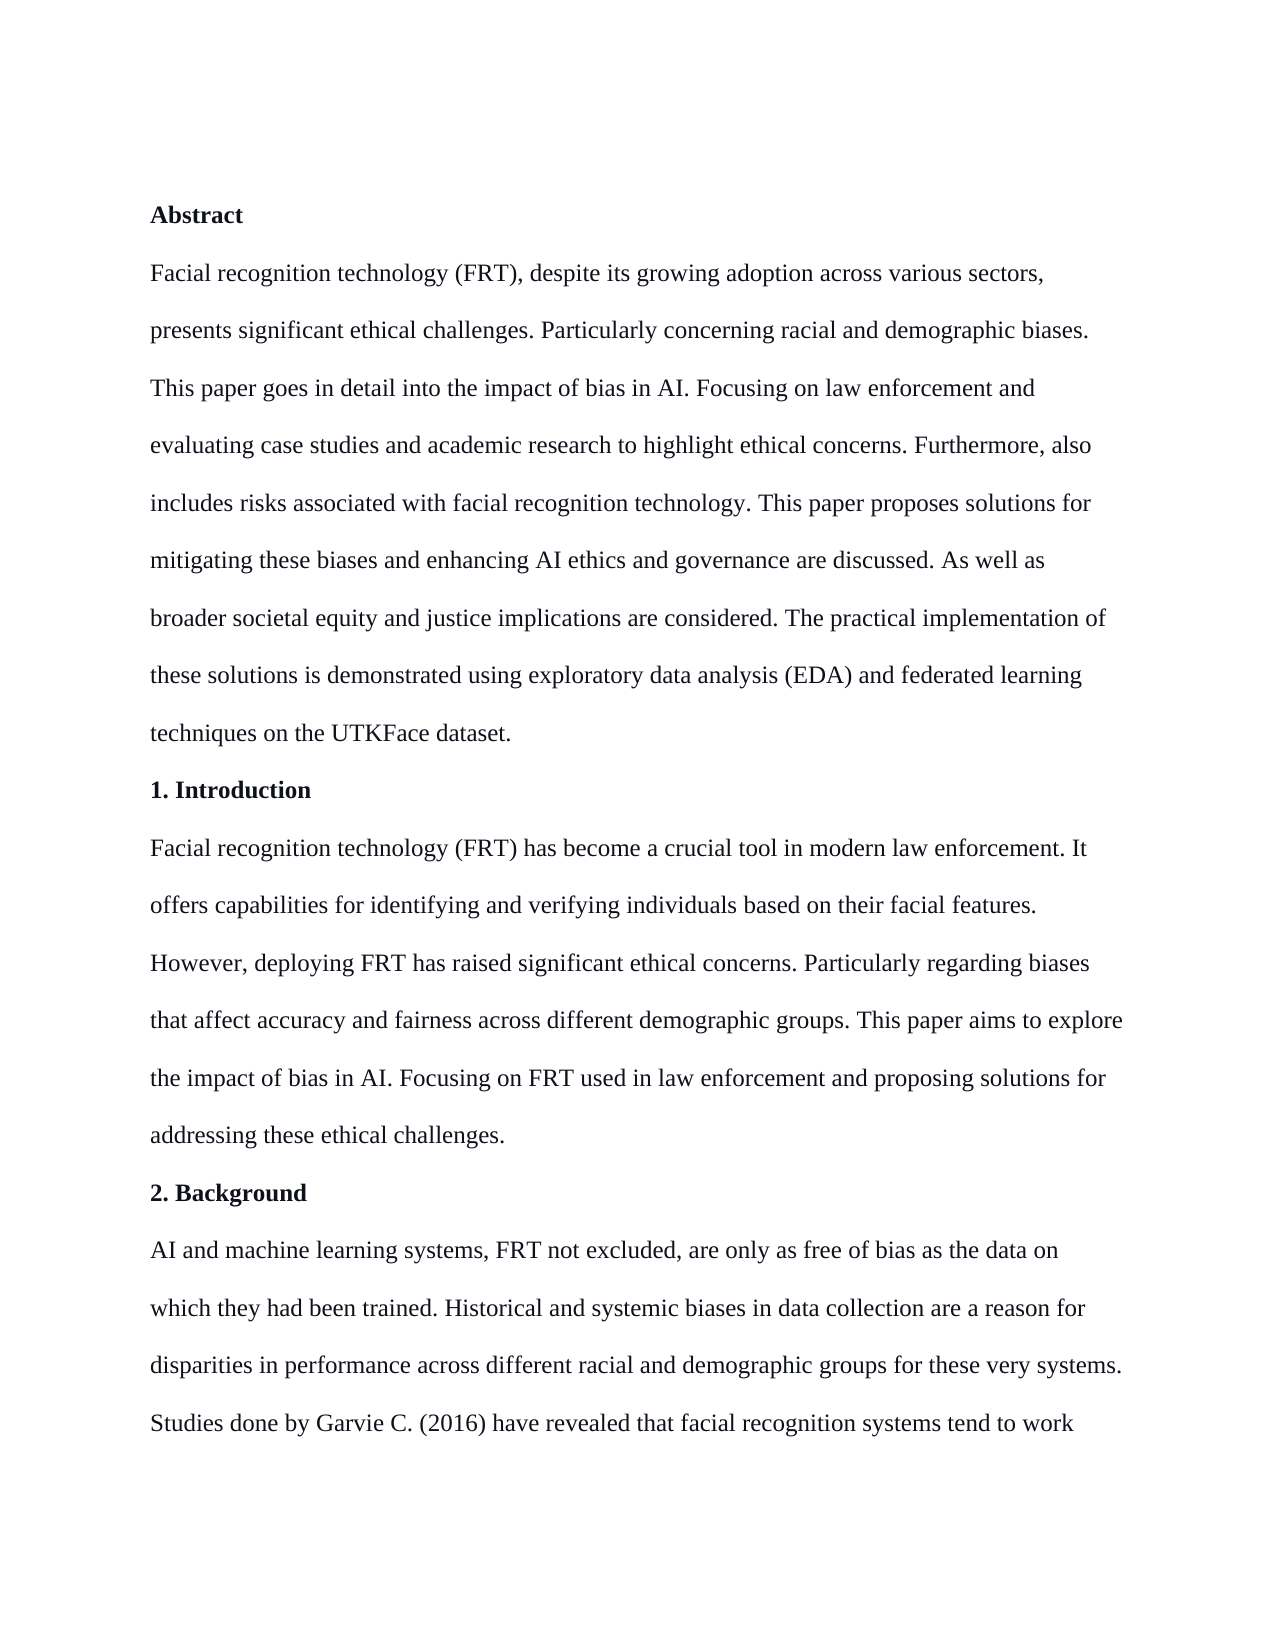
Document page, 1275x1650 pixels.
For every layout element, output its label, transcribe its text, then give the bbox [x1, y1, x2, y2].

text Facial recognition technology (FRT) has become a crucial tool in modern law enforcement. It offers capabilities for identifying and verifying individuals based on their facial features. However, deploying FRT has raised significant ethical concerns. Particularly regarding biases that affect accuracy and fairness across different demographic groups. This paper aims to explore the impact of bias in AI. Focusing on FRT used in law enforcement and proposing solutions for addressing these ethical challenges. [150, 833, 1125, 1149]
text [150, 1235, 1125, 1437]
text Facial recognition technology (FRT), despite its growing adoption across various sectors, presents significant ethical challenges. Particularly concerning racial and demographic biases. This paper goes in detail into the impact of bias in AI. Focusing on law enforcement and evaluating case studies and academic research to highlight ethical concerns. Furthermore, also includes risks associated with facial recognition technology. This paper proposes solutions for mitigating these biases and enhancing AI ethics and governance are discussed. As well as broader societal equity and justice implications are considered. The practical implementation of these solutions is demonstrated using exploratory data analysis (EDA) and federated learning techniques on the UTKFace dataset. [150, 258, 1125, 747]
text 1. Introduction [150, 775, 1125, 804]
text 2. Background [150, 1178, 1125, 1207]
text Abstract [150, 200, 1125, 229]
